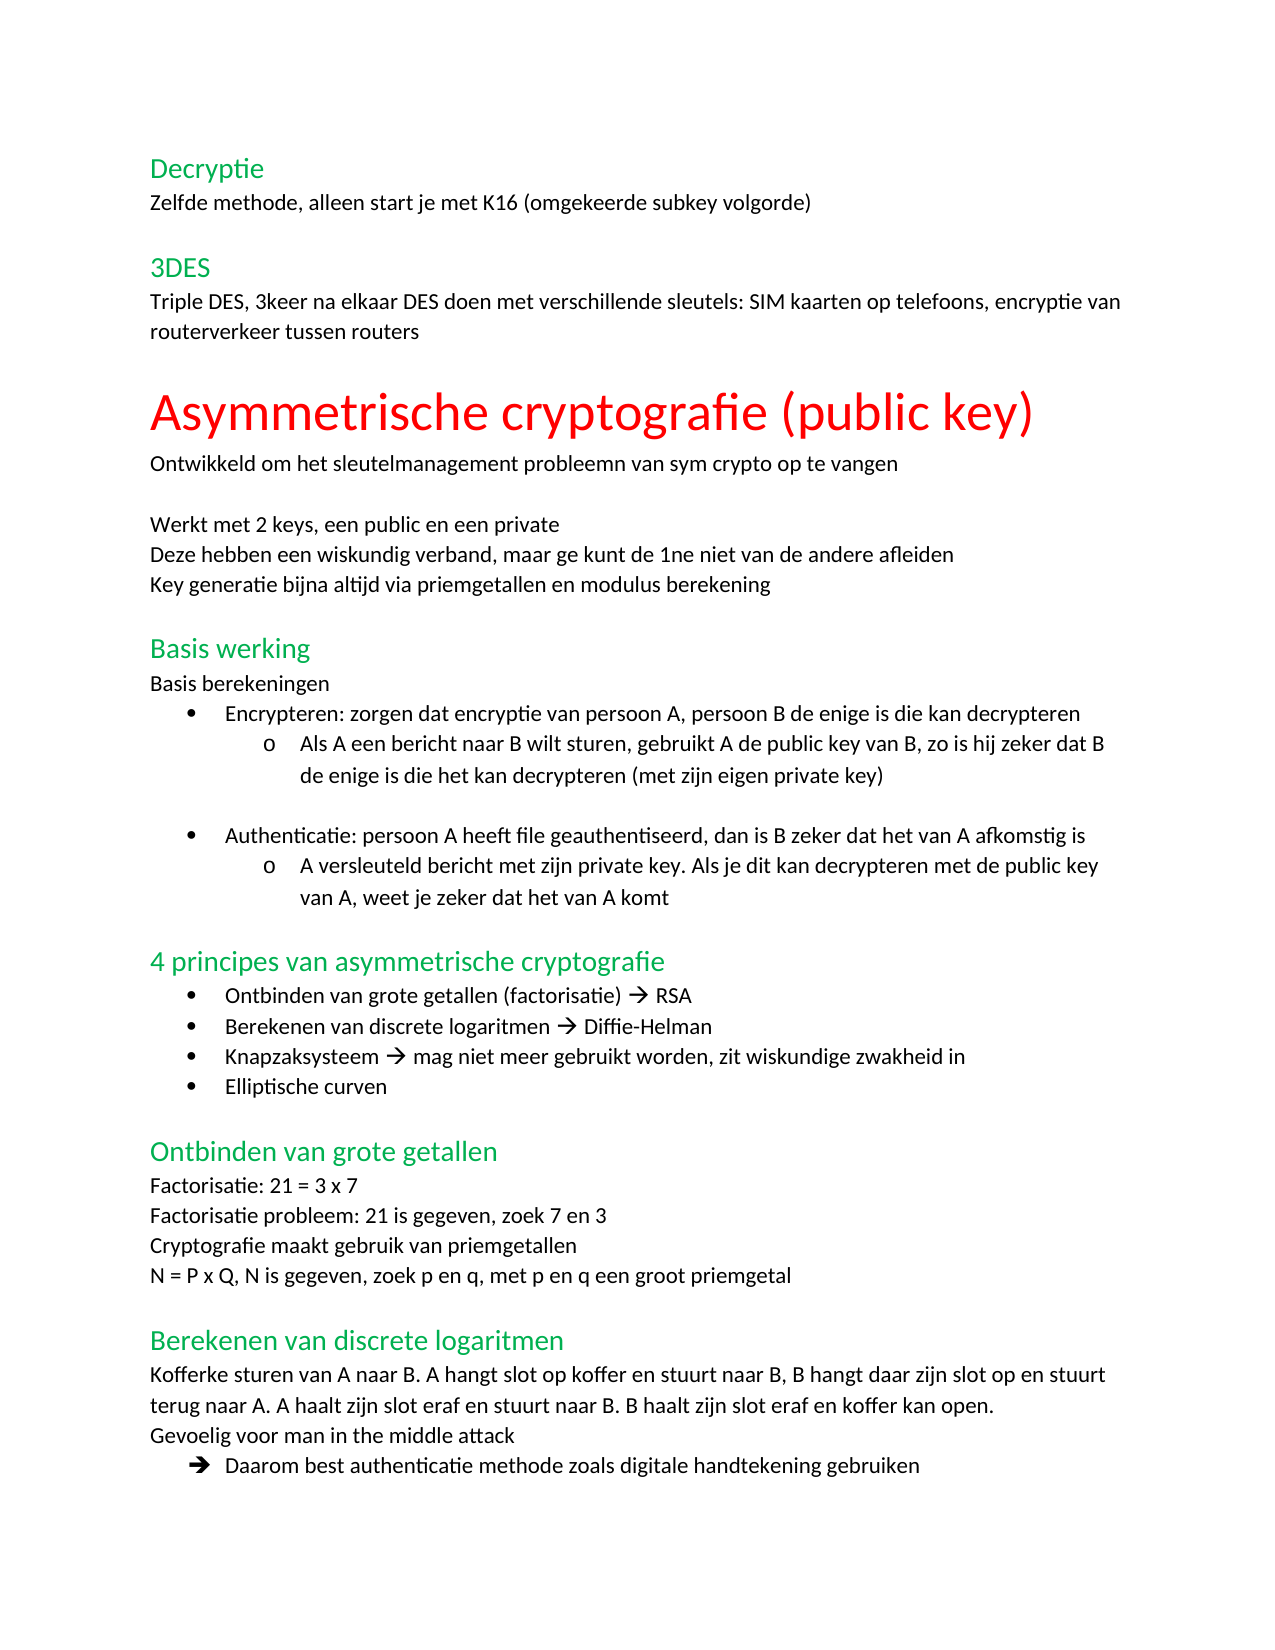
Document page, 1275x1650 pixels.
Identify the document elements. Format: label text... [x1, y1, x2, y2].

text Decryptie [150, 150, 1125, 186]
list Elliptische curven [187, 1072, 1125, 1100]
text 4 principes van asymmetrische cryptografie [150, 943, 1125, 979]
list Daarom best authenticatie methode zoals digitale handtekening gebruiken [187, 1451, 1125, 1479]
list A versleuteld bericht met zijn private key. Als je dit kan decrypteren met de public key van A, weet je zeker dat het van A komt [262, 851, 1125, 911]
list Berekenen van discrete logaritmen Diffie-Helman [187, 1012, 1125, 1040]
list Ontbinden van grote getallen (factorisatie) RSA [187, 982, 1125, 1009]
text Kofferke sturen van A naar B. A hangt slot op koffer en stuurt naar B, B hangt daar zijn slot op en stuurt terug naar A. A haalt zijn slot eraf en stuurt naar B. B haalt zijn slot eraf en koffer kan open. Gevoelig voor man in the middle attack [150, 1361, 1125, 1449]
list Encrypteren: zorgen dat encryptie van persoon A, persoon B de enige is die kan decrypteren [187, 699, 1125, 727]
text Ontbinden van grote getallen [150, 1133, 1125, 1168]
text Basis werking [150, 631, 1125, 666]
text Factorisatie probleem: 21 is gegeven, zoek 7 en 3 [150, 1201, 1125, 1229]
text Factorisatie: 21 = 3 x 7 [150, 1171, 1125, 1199]
list Als A een bericht naar B wilt sturen, gebruikt A de public key van B, zo is hij zeker dat B de enige is die het kan decrypteren (met zijn eigen private key) [262, 729, 1125, 789]
list Authenticatie: persoon A heeft file geauthentiseerd, dan is B zeker dat het van A afkomstig is [187, 821, 1125, 849]
text 3DES [150, 249, 1125, 284]
text Cryptografie maakt gebruik van priemgetallen [150, 1231, 1125, 1259]
text Werkt met 2 keys, een public en een private [150, 510, 1125, 538]
text N = P x Q, N is gegeven, zoek p en q, met p en q een groot priemgetal [150, 1262, 1125, 1290]
text Key generatie bijna altijd via priemgetallen en modulus berekening [150, 570, 1125, 598]
text Deze hebben een wiskundig verband, maar ge kunt de 1ne niet van de andere afleiden [150, 540, 1125, 568]
text Berekenen van discrete logaritmen [150, 1322, 1125, 1358]
text Zelfde methode, alleen start je met K16 (omgekeerde subkey volgorde) [150, 188, 1125, 216]
text Asymmetrische cryptografie (public key) [150, 378, 1125, 444]
text Basis berekeningen [150, 669, 1125, 697]
list Knapzaksysteem mag niet meer gebruikt worden, zit wiskundige zwakheid in [187, 1042, 1125, 1070]
text Ontwikkeld om het sleutelmanagement probleemn van sym crypto op te vangen [150, 449, 1125, 477]
text Triple DES, 3keer na elkaar DES doen met verschillende sleutels: SIM kaarten op telefoons, encryptie van routerverkeer tussen routers [150, 287, 1125, 346]
